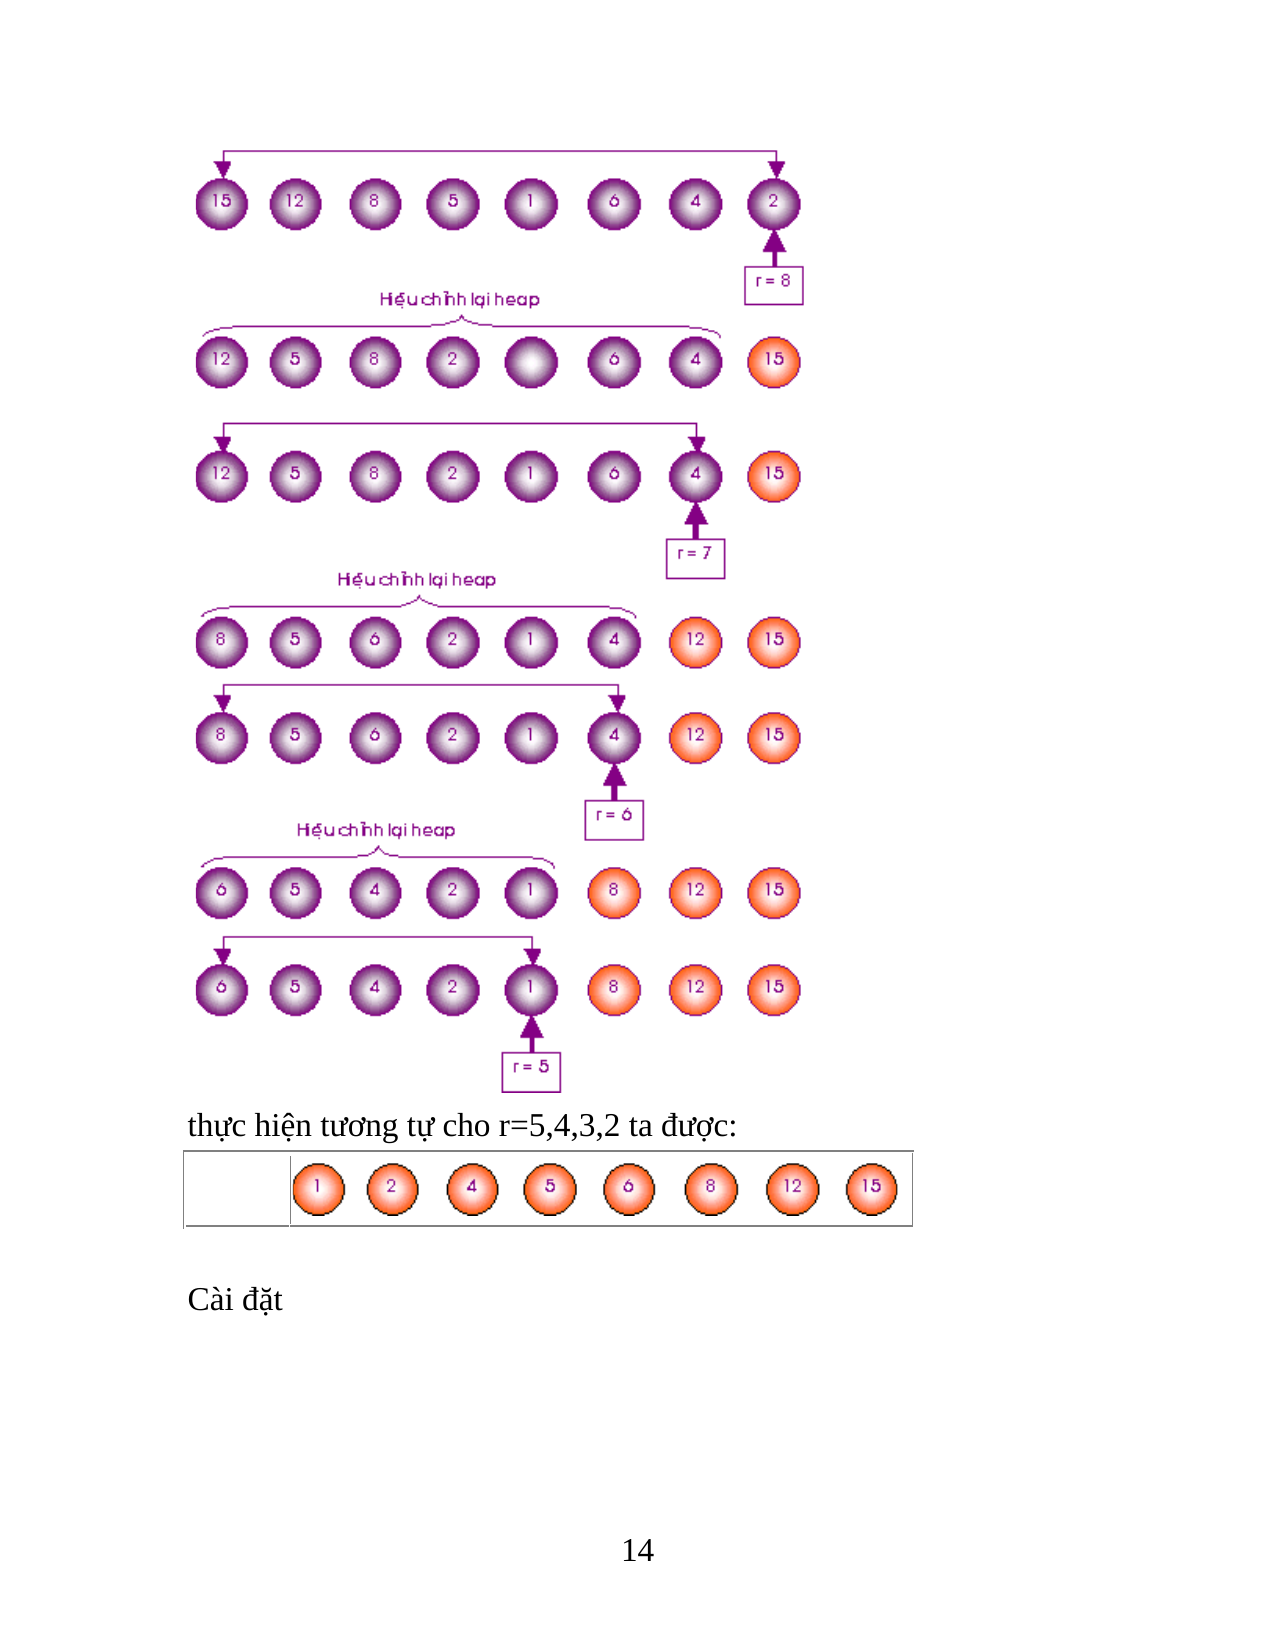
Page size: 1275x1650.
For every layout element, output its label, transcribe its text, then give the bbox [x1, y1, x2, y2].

picture [195, 150, 804, 1093]
text thực hiện tương tự cho r=5,4,3,2 ta được: [187, 1106, 1087, 1144]
table_header [186, 1154, 290, 1225]
text Cài đặt [187, 1279, 1087, 1318]
table_header [290, 1154, 912, 1225]
picture [292, 1162, 898, 1216]
